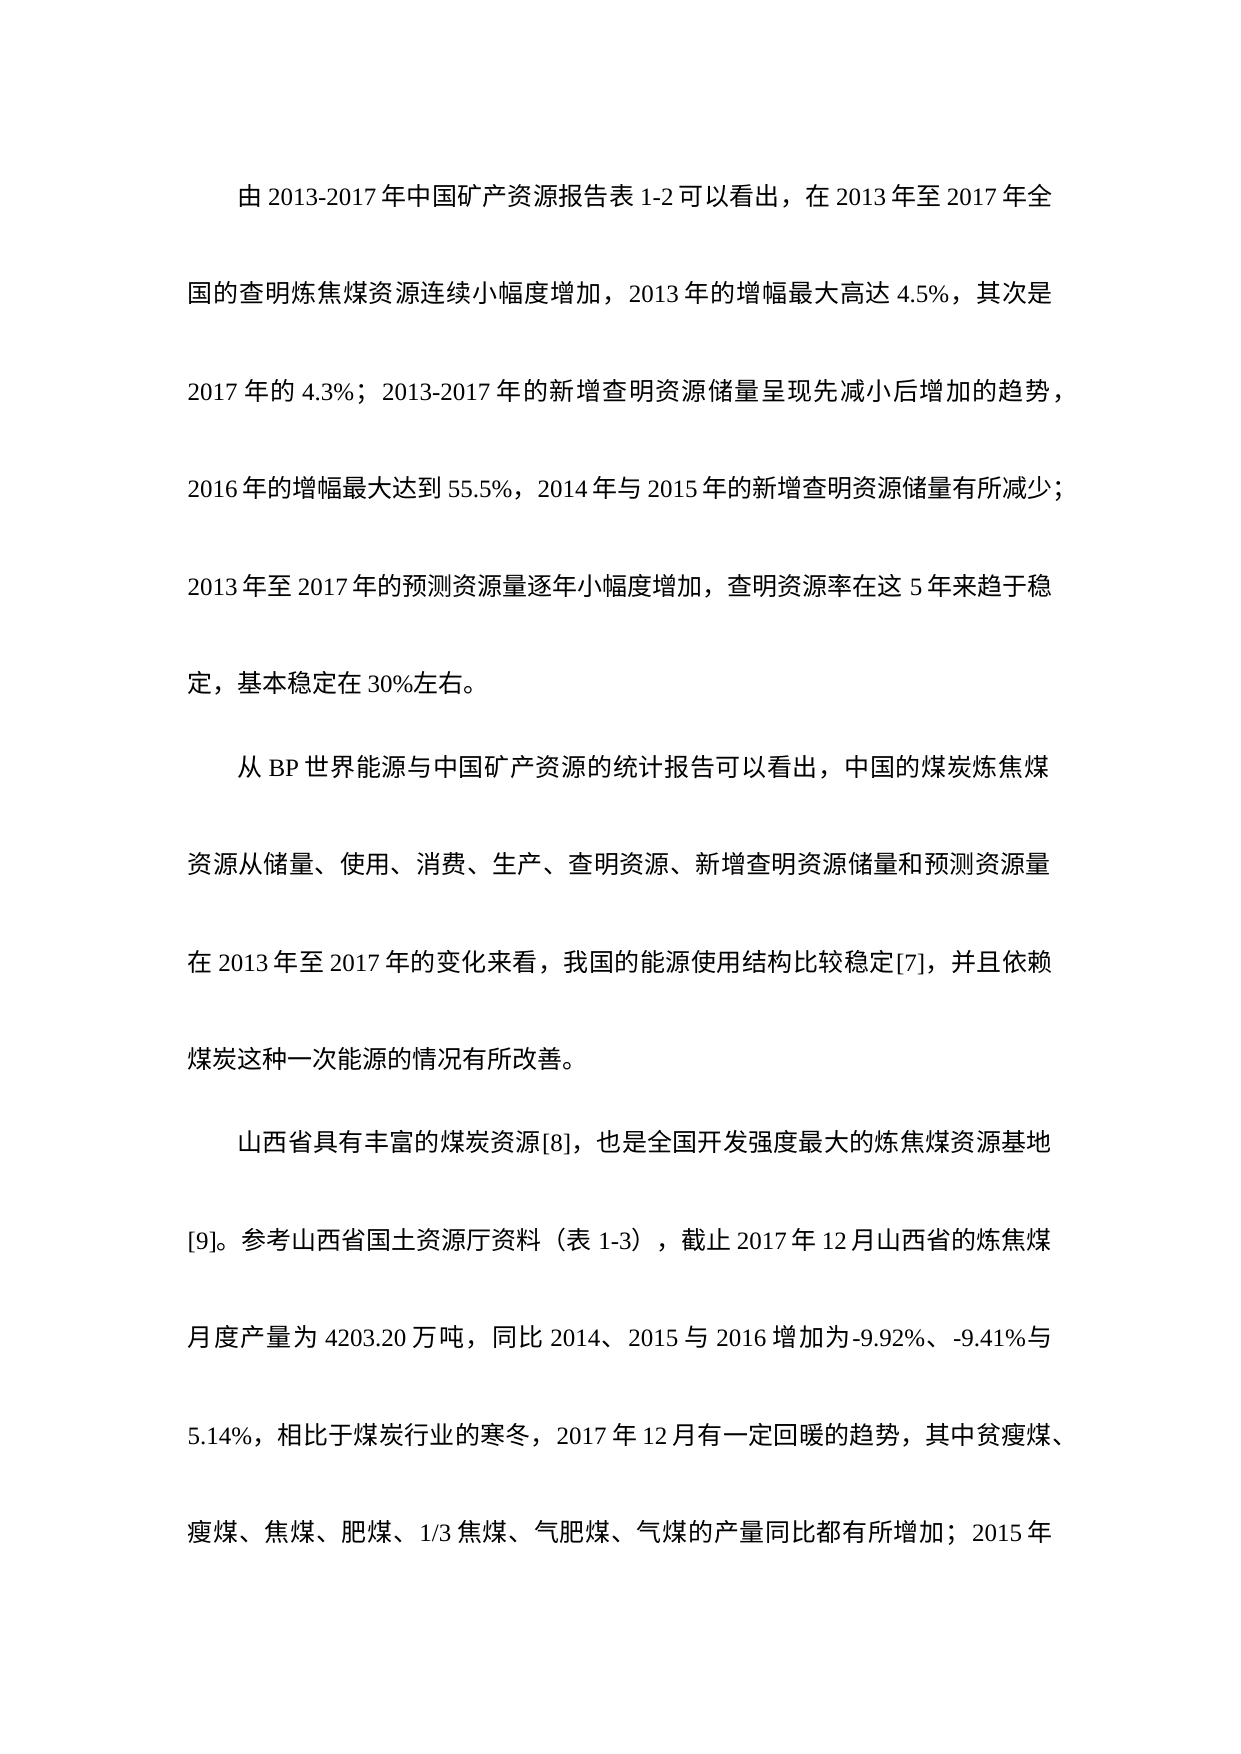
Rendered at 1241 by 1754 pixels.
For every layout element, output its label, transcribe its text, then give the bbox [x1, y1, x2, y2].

text 由2013-2017年中国矿产资源报告表1-2可以看出，在2013年至2017年全国的查明炼焦煤资源连续小幅度增加，2013年的增幅最大高达4.5%，其次是2017年的4.3%；2013-2017年的新增查明资源储量呈现先减小后增加的趋势，2016年的增幅最大达到55.5%，2014年与2015年的新增查明资源储量有所减少；2013年至2017年的预测资源量逐年小幅度增加，查明资源率在这5年来趋于稳定，基本稳定在30%左右。 [187, 162, 1053, 714]
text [187, 1108, 1053, 1563]
text 从BP世界能源与中国矿产资源的统计报告可以看出，中国的煤炭炼焦煤资源从储量、使用、消费、生产、查明资源、新增查明资源储量和预测资源量在2013年至2017年的变化来看，我国的能源使用结构比较稳定[7]，并且依赖煤炭这种一次能源的情况有所改善。 [187, 733, 1053, 1090]
